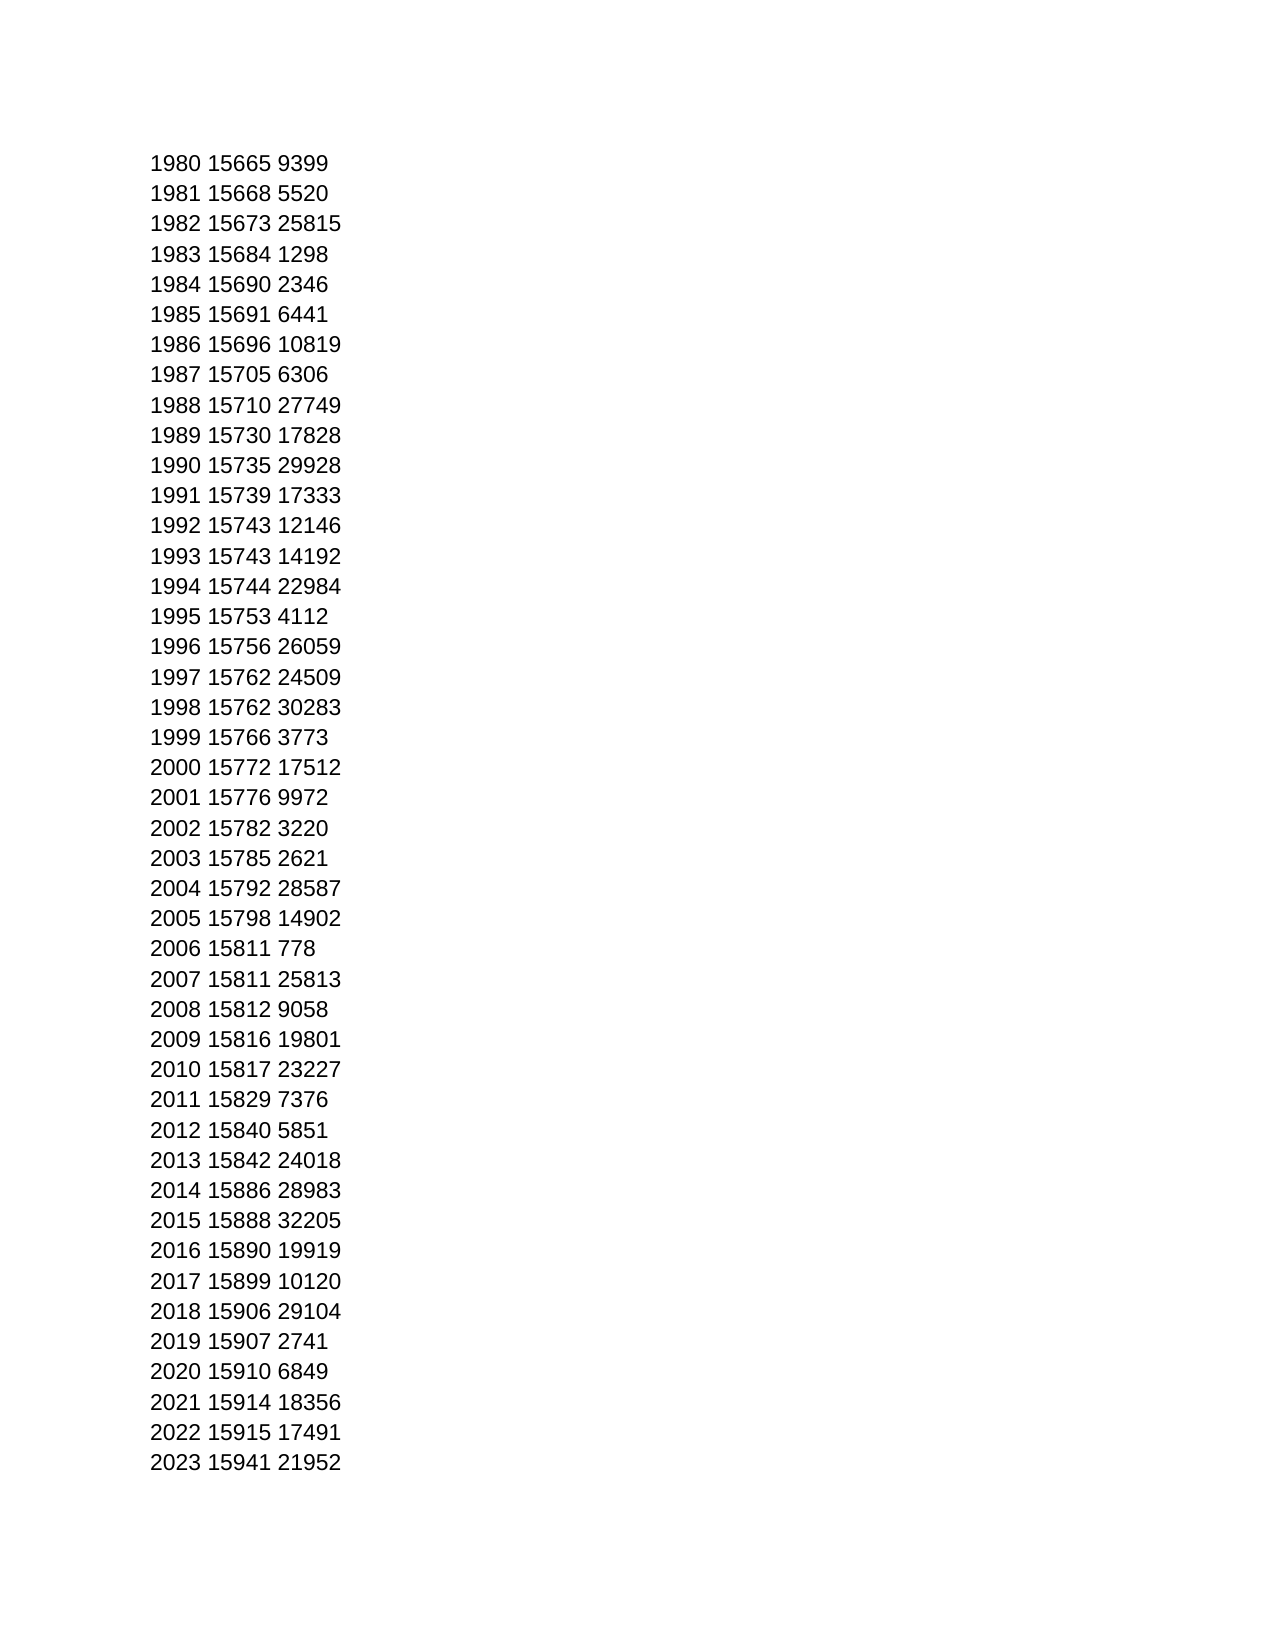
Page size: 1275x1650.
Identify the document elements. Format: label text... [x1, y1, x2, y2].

text 2019 15907 2741 [150, 1328, 1125, 1354]
text 2011 15829 7376 [150, 1086, 1125, 1113]
text 1984 15690 2346 [150, 271, 1125, 297]
text 2014 15886 28983 [150, 1177, 1125, 1203]
text 1990 15735 29928 [150, 452, 1125, 478]
text 1982 15673 25815 [150, 210, 1125, 237]
text 2016 15890 19919 [150, 1237, 1125, 1264]
text 1994 15744 22984 [150, 573, 1125, 599]
text 2001 15776 9972 [150, 784, 1125, 811]
text 1992 15743 12146 [150, 512, 1125, 539]
text 2021 15914 18356 [150, 1388, 1125, 1415]
text 2013 15842 24018 [150, 1147, 1125, 1173]
text 1988 15710 27749 [150, 392, 1125, 418]
text 2005 15798 14902 [150, 905, 1125, 932]
text 1991 15739 17333 [150, 482, 1125, 509]
text 1989 15730 17828 [150, 422, 1125, 448]
text 1980 15665 9399 [150, 150, 1125, 176]
text 1983 15684 1298 [150, 241, 1125, 267]
text 2015 15888 32205 [150, 1207, 1125, 1234]
text 1996 15756 26059 [150, 633, 1125, 660]
text 1999 15766 3773 [150, 724, 1125, 750]
text 2002 15782 3220 [150, 814, 1125, 841]
text 2020 15910 6849 [150, 1358, 1125, 1385]
text 2000 15772 17512 [150, 754, 1125, 781]
text 2012 15840 5851 [150, 1117, 1125, 1143]
text 1997 15762 24509 [150, 663, 1125, 690]
text 2007 15811 25813 [150, 966, 1125, 992]
text 2008 15812 9058 [150, 996, 1125, 1022]
text 1986 15696 10819 [150, 331, 1125, 358]
text 1993 15743 14192 [150, 543, 1125, 569]
text 2003 15785 2621 [150, 845, 1125, 871]
text 2010 15817 23227 [150, 1056, 1125, 1083]
text 2018 15906 29104 [150, 1298, 1125, 1324]
text 1985 15691 6441 [150, 301, 1125, 327]
text 2004 15792 28587 [150, 875, 1125, 901]
text 1995 15753 4112 [150, 603, 1125, 629]
text 2022 15915 17491 [150, 1419, 1125, 1445]
text 1998 15762 30283 [150, 694, 1125, 720]
text 2017 15899 10120 [150, 1268, 1125, 1294]
text 2023 15941 21952 [150, 1449, 1125, 1475]
text 2009 15816 19801 [150, 1026, 1125, 1052]
text 2006 15811 778 [150, 935, 1125, 962]
text 1987 15705 6306 [150, 361, 1125, 388]
text 1981 15668 5520 [150, 180, 1125, 207]
